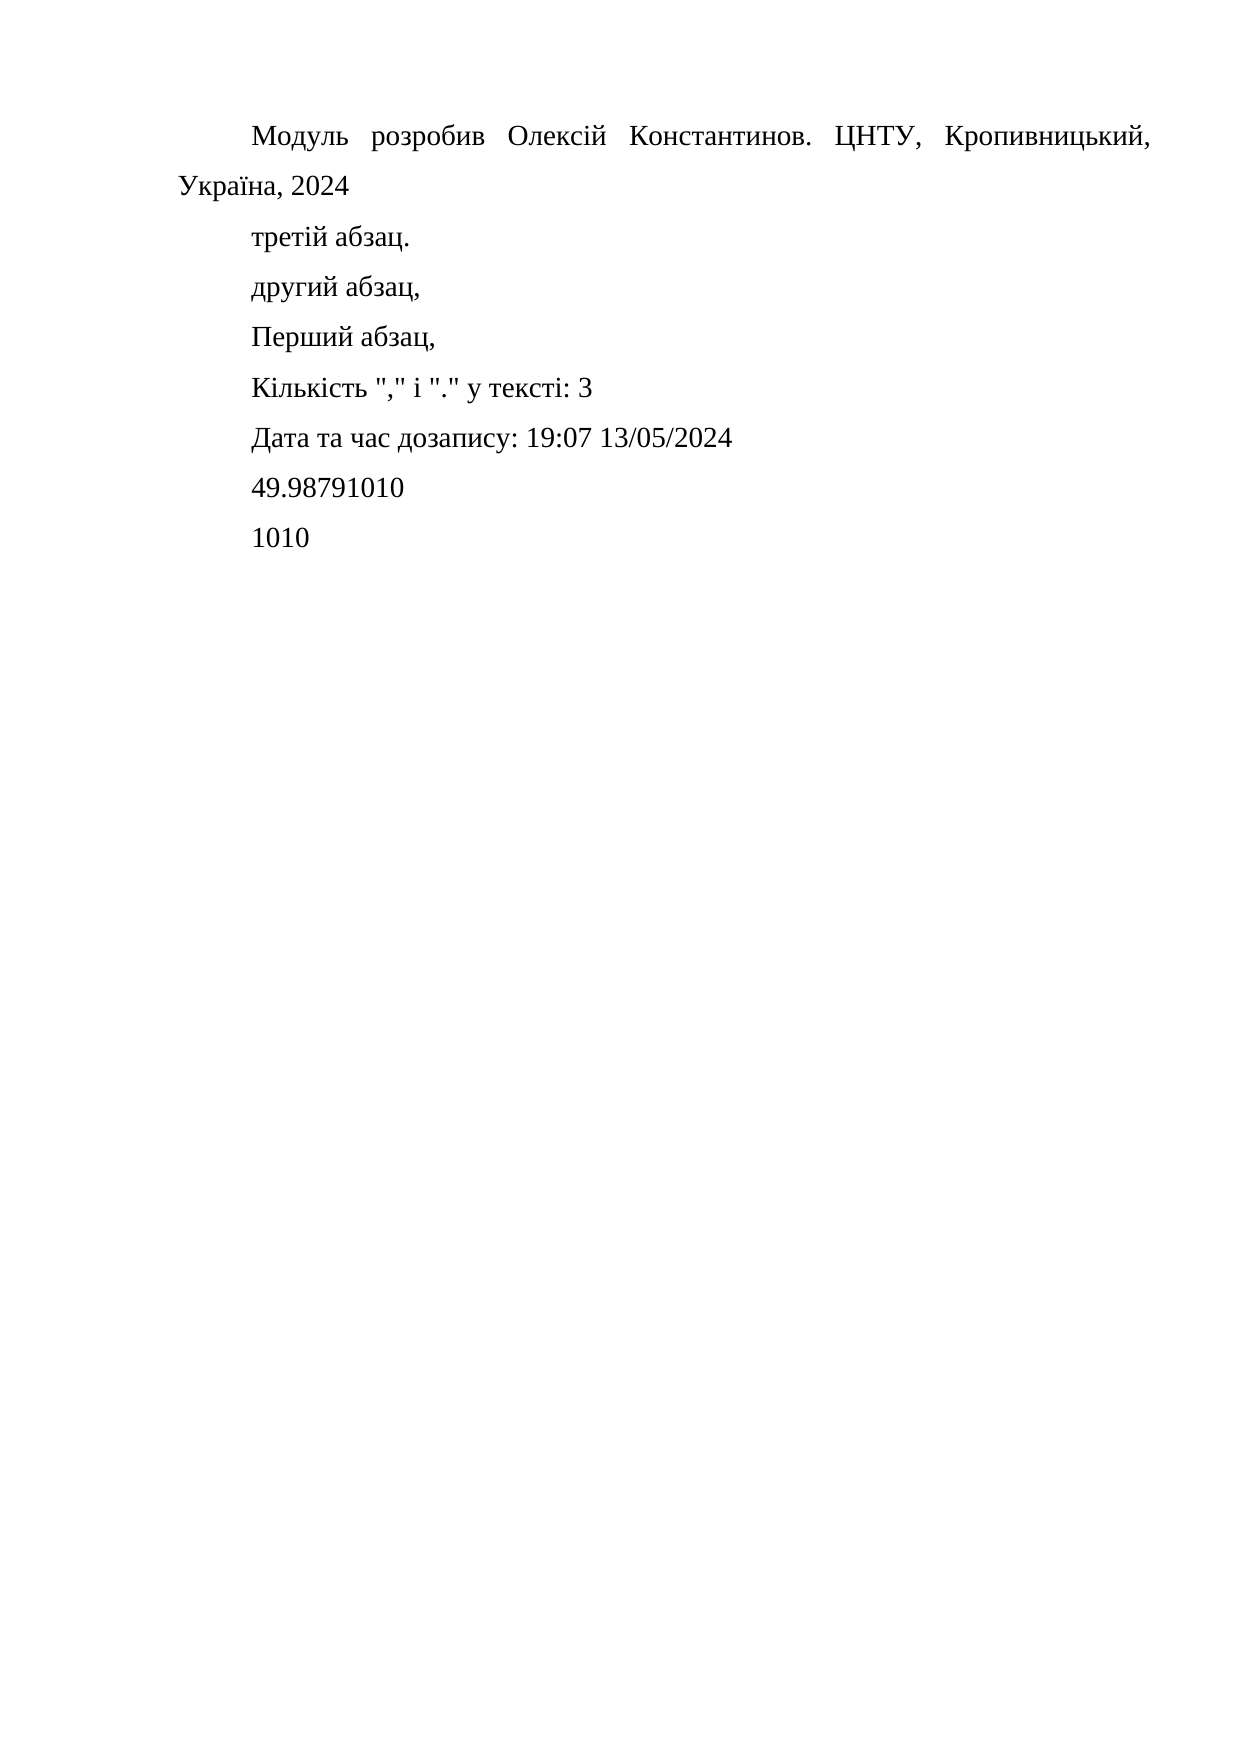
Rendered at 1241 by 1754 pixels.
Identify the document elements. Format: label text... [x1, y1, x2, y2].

text Модуль розробив Олексій Константинов. ЦНТУ, Кропивницький, Україна, 2024 [177, 118, 1152, 202]
text другий абзац, [177, 269, 1152, 303]
text Дата та час дозапису: 19:07 13/05/2024 [177, 420, 1152, 453]
text Перший абзац, [177, 319, 1152, 353]
text 49.98791010 [177, 470, 1152, 504]
text 1010 [177, 521, 1152, 554]
text третій абзац. [177, 219, 1152, 252]
text Кількість "," і "." у тексті: 3 [177, 370, 1152, 403]
